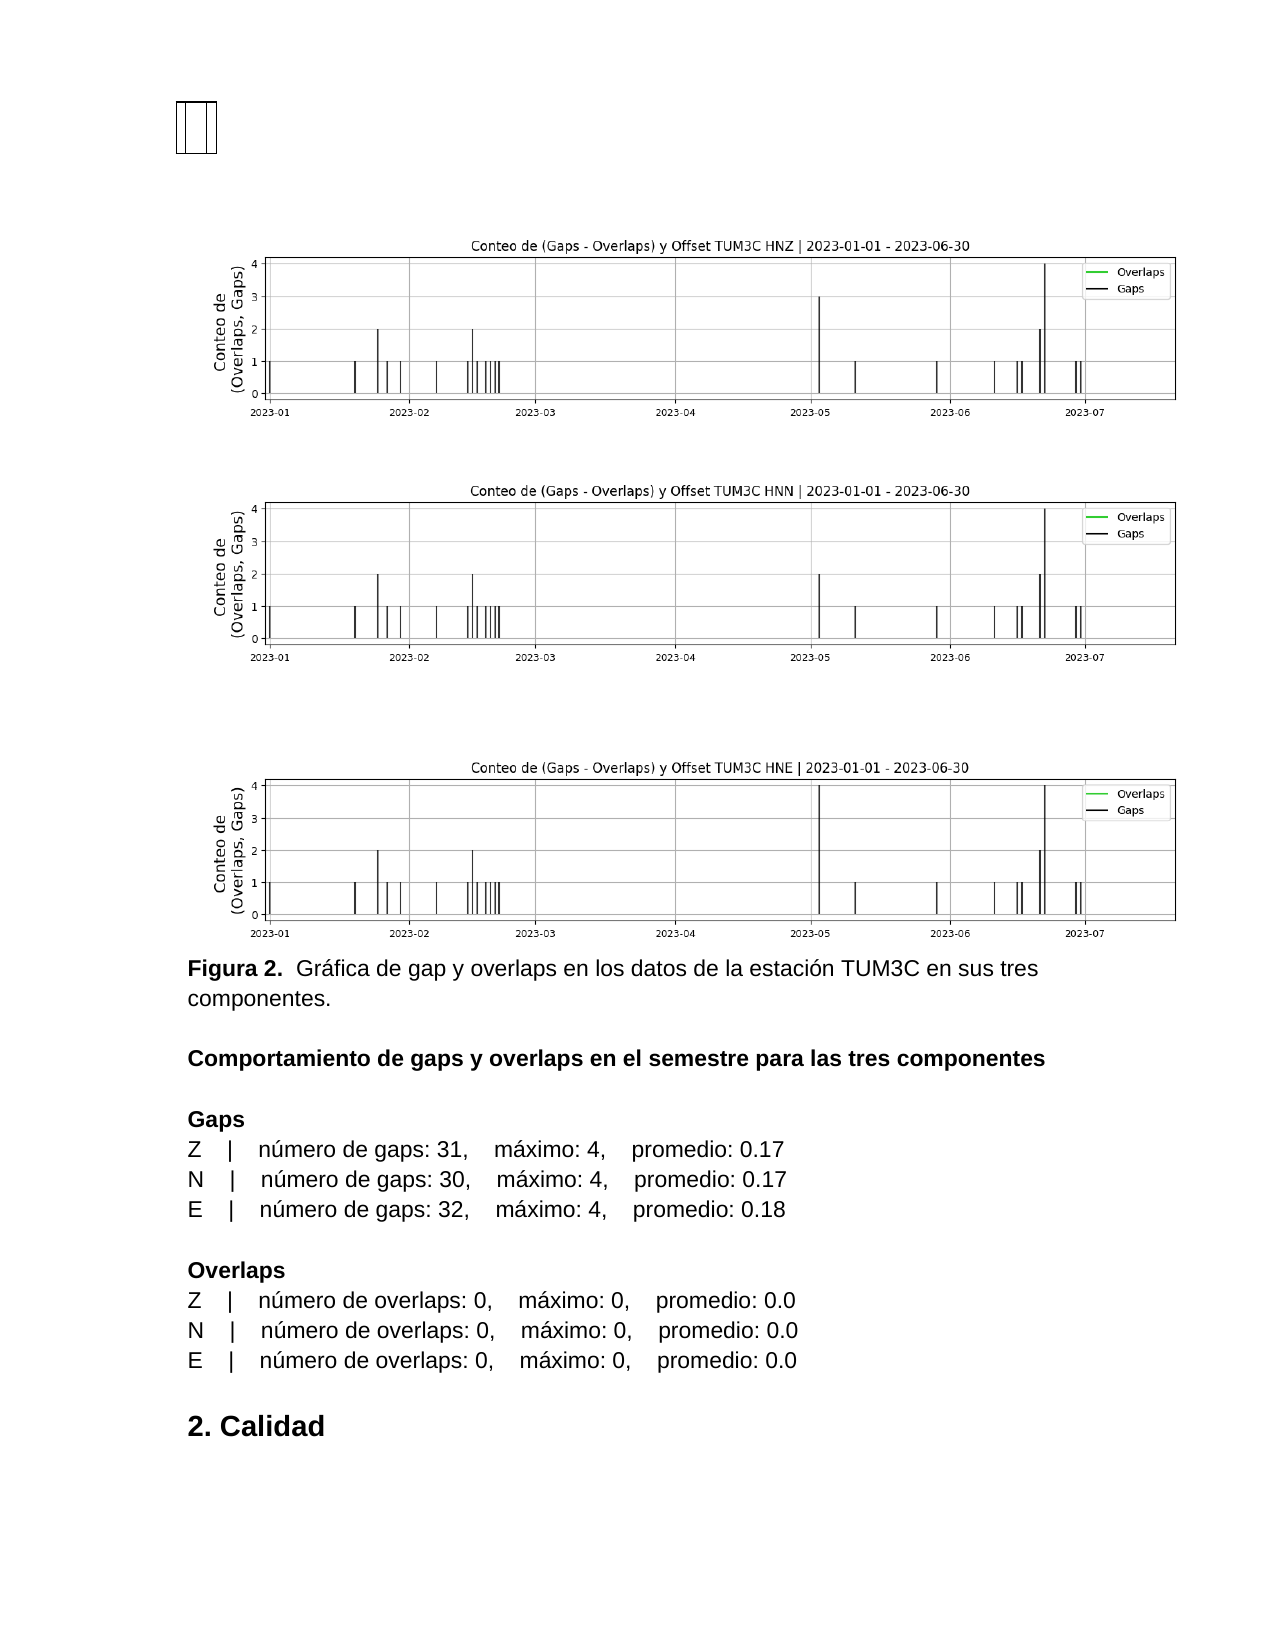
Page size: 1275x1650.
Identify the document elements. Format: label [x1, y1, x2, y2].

text [187, 153, 1087, 1481]
picture [206, 705, 1182, 946]
picture [206, 428, 1182, 670]
picture [206, 183, 1182, 425]
